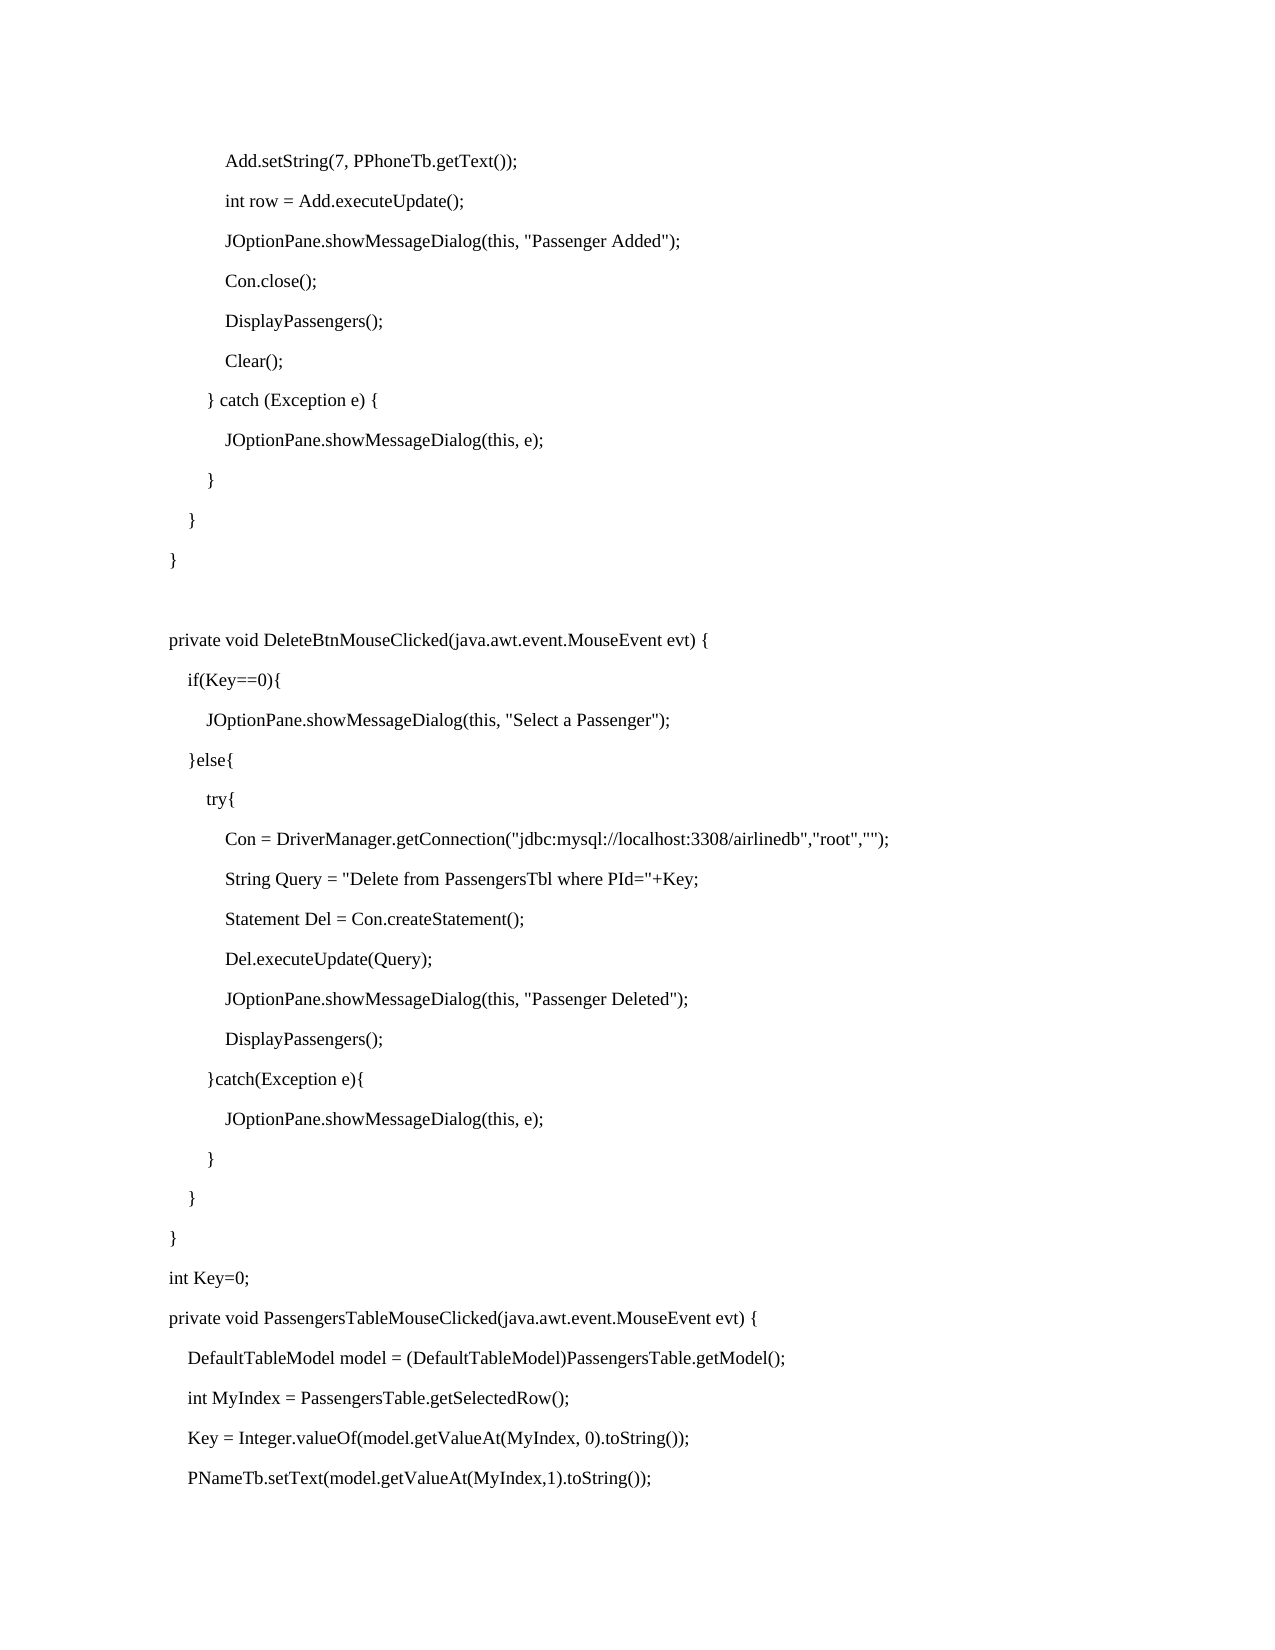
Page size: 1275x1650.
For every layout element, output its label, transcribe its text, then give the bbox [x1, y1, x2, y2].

text DisplayPassengers(); [150, 309, 1125, 331]
text try{ [150, 788, 1125, 810]
text } [150, 469, 1125, 491]
text int MyIndex = PassengersTable.getSelectedRow(); [150, 1387, 1125, 1408]
text JOptionPane.showMessageDialog(this, "Select a Passenger"); [150, 708, 1125, 730]
text } [150, 1227, 1125, 1249]
text if(Key==0){ [150, 669, 1125, 690]
text } catch (Exception e) { [150, 389, 1125, 411]
text } [150, 1187, 1125, 1209]
text int row = Add.executeUpdate(); [150, 190, 1125, 211]
text int Key=0; [150, 1267, 1125, 1289]
text JOptionPane.showMessageDialog(this, "Passenger Added"); [150, 230, 1125, 251]
text JOptionPane.showMessageDialog(this, "Passenger Deleted"); [150, 988, 1125, 1009]
text Del.executeUpdate(Query); [150, 948, 1125, 969]
text Add.setString(7, PPhoneTb.getText()); [150, 150, 1125, 172]
text Clear(); [150, 349, 1125, 371]
text }catch(Exception e){ [150, 1068, 1125, 1089]
text String Query = "Delete from PassengersTbl where PId="+Key; [150, 868, 1125, 890]
text } [150, 549, 1125, 571]
text JOptionPane.showMessageDialog(this, e); [150, 1107, 1125, 1129]
text JOptionPane.showMessageDialog(this, e); [150, 429, 1125, 451]
text Con.close(); [150, 270, 1125, 291]
text DefaultTableModel model = (DefaultTableModel)PassengersTable.getModel(); [150, 1347, 1125, 1368]
text PNameTb.setText(model.getValueAt(MyIndex,1).toString()); [150, 1467, 1125, 1488]
text } [150, 509, 1125, 531]
text Statement Del = Con.createStatement(); [150, 908, 1125, 929]
text DisplayPassengers(); [150, 1028, 1125, 1049]
text private void PassengersTableMouseClicked(java.awt.event.MouseEvent evt) { [150, 1307, 1125, 1328]
text } [150, 1147, 1125, 1169]
text private void DeleteBtnMouseClicked(java.awt.event.MouseEvent evt) { [150, 629, 1125, 650]
text Key = Integer.valueOf(model.getValueAt(MyIndex, 0).toString()); [150, 1427, 1125, 1448]
text Con = DriverManager.getConnection("jdbc:mysql://localhost:3308/airlinedb","root",""); [150, 828, 1125, 850]
text }else{ [150, 748, 1125, 770]
